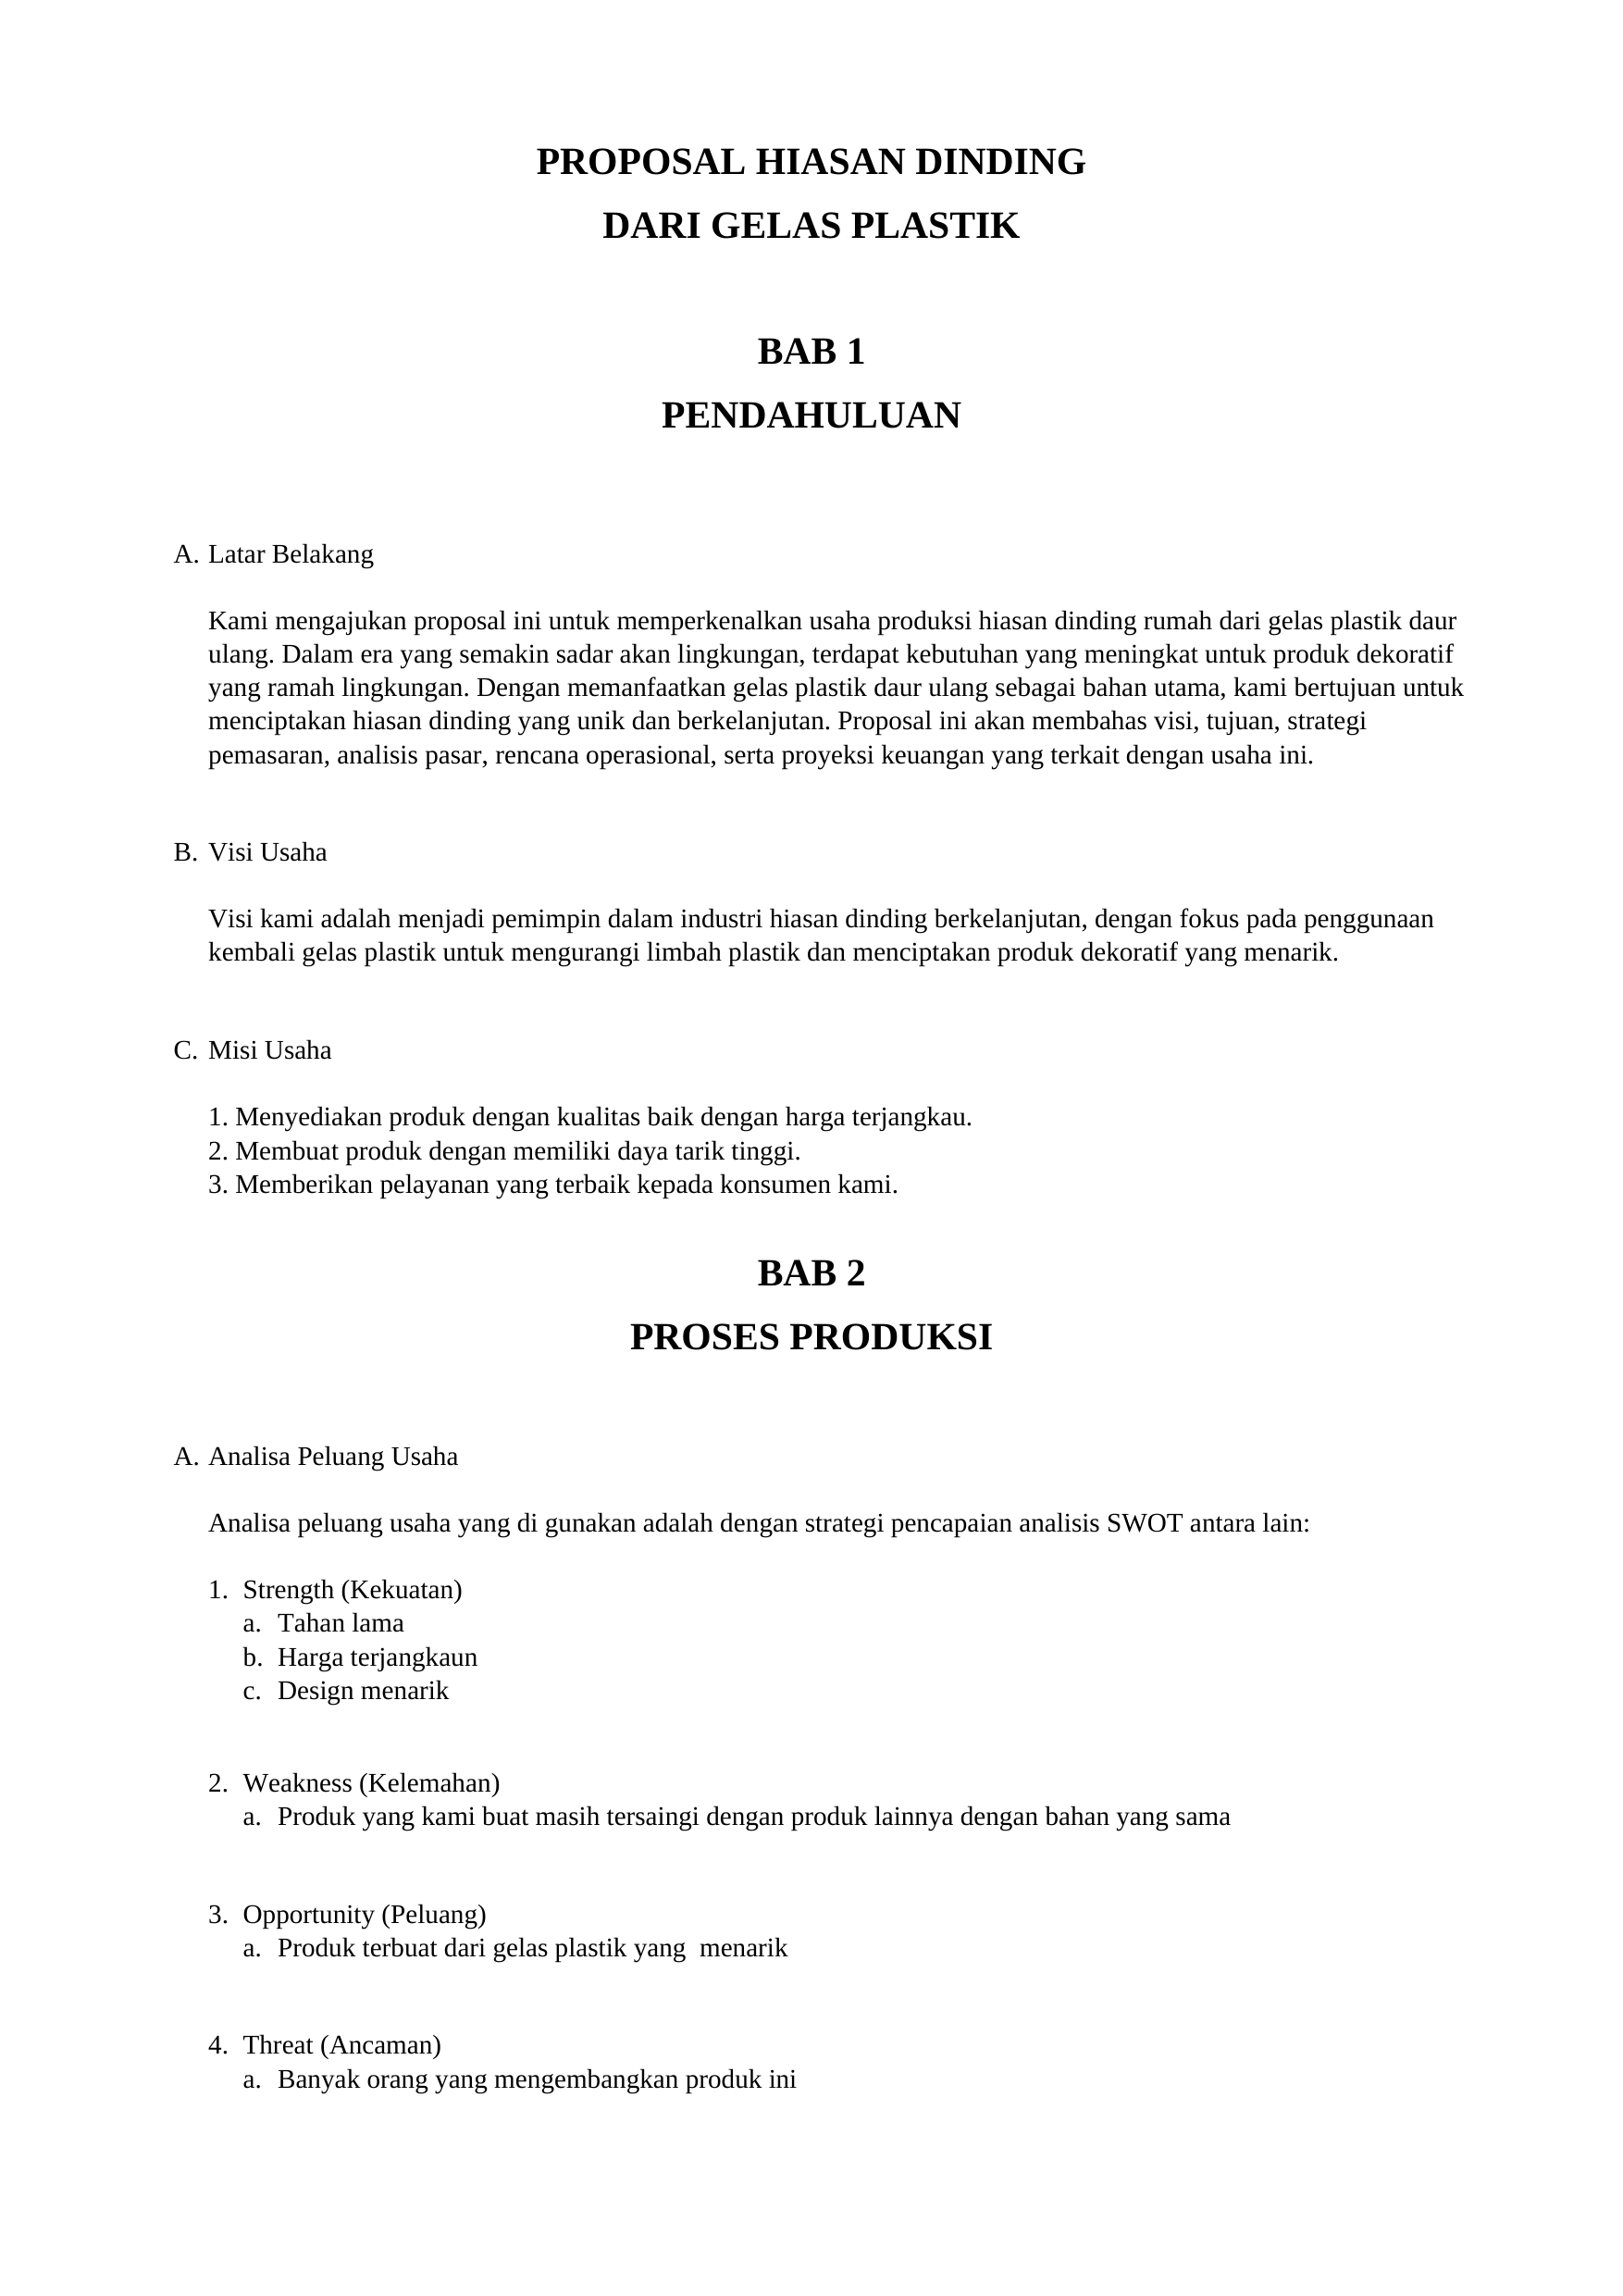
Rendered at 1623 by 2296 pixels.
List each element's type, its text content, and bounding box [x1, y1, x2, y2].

text PENDAHULUAN [139, 391, 1484, 436]
list 2. Membuat produk dengan memiliki daya tarik tinggi. [208, 1135, 1484, 1165]
list 3. Memberikan pelayanan yang terbaik kepada konsumen kami. [208, 1168, 1484, 1198]
list Visi kami adalah menjadi pemimpin dalam industri hiasan dinding berkelanjutan, dengan fokus pada penggunaan kembali gelas plastik untuk mengurangi limbah plastik dan menciptakan produk dekoratif yang menarik. [208, 903, 1484, 967]
text DARI GELAS PLASTIK [139, 202, 1484, 246]
list Opportunity (Peluang) [208, 1898, 1484, 1929]
list Visi Usaha [173, 836, 1484, 867]
list Produk terbuat dari gelas plastik yang menarik [242, 1931, 1484, 1962]
list Produk yang kami buat masih tersaingi dengan produk lainnya dengan bahan yang sama [242, 1800, 1484, 1831]
list Threat (Ancaman) [208, 2029, 1484, 2060]
list Kami mengajukan proposal ini untuk memperkenalkan usaha produksi hiasan dinding rumah dari gelas plastik daur ulang. Dalam era yang semakin sadar akan lingkungan, terdapat kebutuhan yang meningkat untuk produk dekoratif yang ramah lingkungan. Dengan memanfaatkan gelas plastik daur ulang sebagai bahan utama, kami bertujuan untuk menciptakan hiasan dinding yang unik dan berkelanjutan. Proposal ini akan membahas visi, tujuan, strategi pemasaran, analisis pasar, rencana operasional, serta proyeksi keuangan yang terkait dengan usaha ini. [208, 604, 1484, 769]
list Tahan lama [242, 1607, 1484, 1638]
list Harga terjangkaun [242, 1641, 1484, 1671]
text BAB 2 [139, 1250, 1484, 1295]
list Analisa Peluang Usaha [173, 1440, 1484, 1471]
text PROSES PRODUKSI [139, 1313, 1484, 1358]
text PROPOSAL HIASAN DINDING [139, 139, 1484, 183]
list Design menarik [242, 1674, 1484, 1705]
list 1. Menyediakan produk dengan kualitas baik dengan harga terjangkau. [208, 1100, 1484, 1132]
list Analisa peluang usaha yang di gunakan adalah dengan strategi pencapaian analisis SWOT antara lain: [208, 1507, 1484, 1538]
list Misi Usaha [173, 1034, 1484, 1065]
list Latar Belakang [173, 538, 1484, 568]
text BAB 1 [139, 329, 1484, 373]
list Banyak orang yang mengembangkan produk ini [242, 2063, 1484, 2093]
list Strength (Kekuatan) [208, 1573, 1484, 1605]
list Weakness (Kelemahan) [208, 1767, 1484, 1797]
